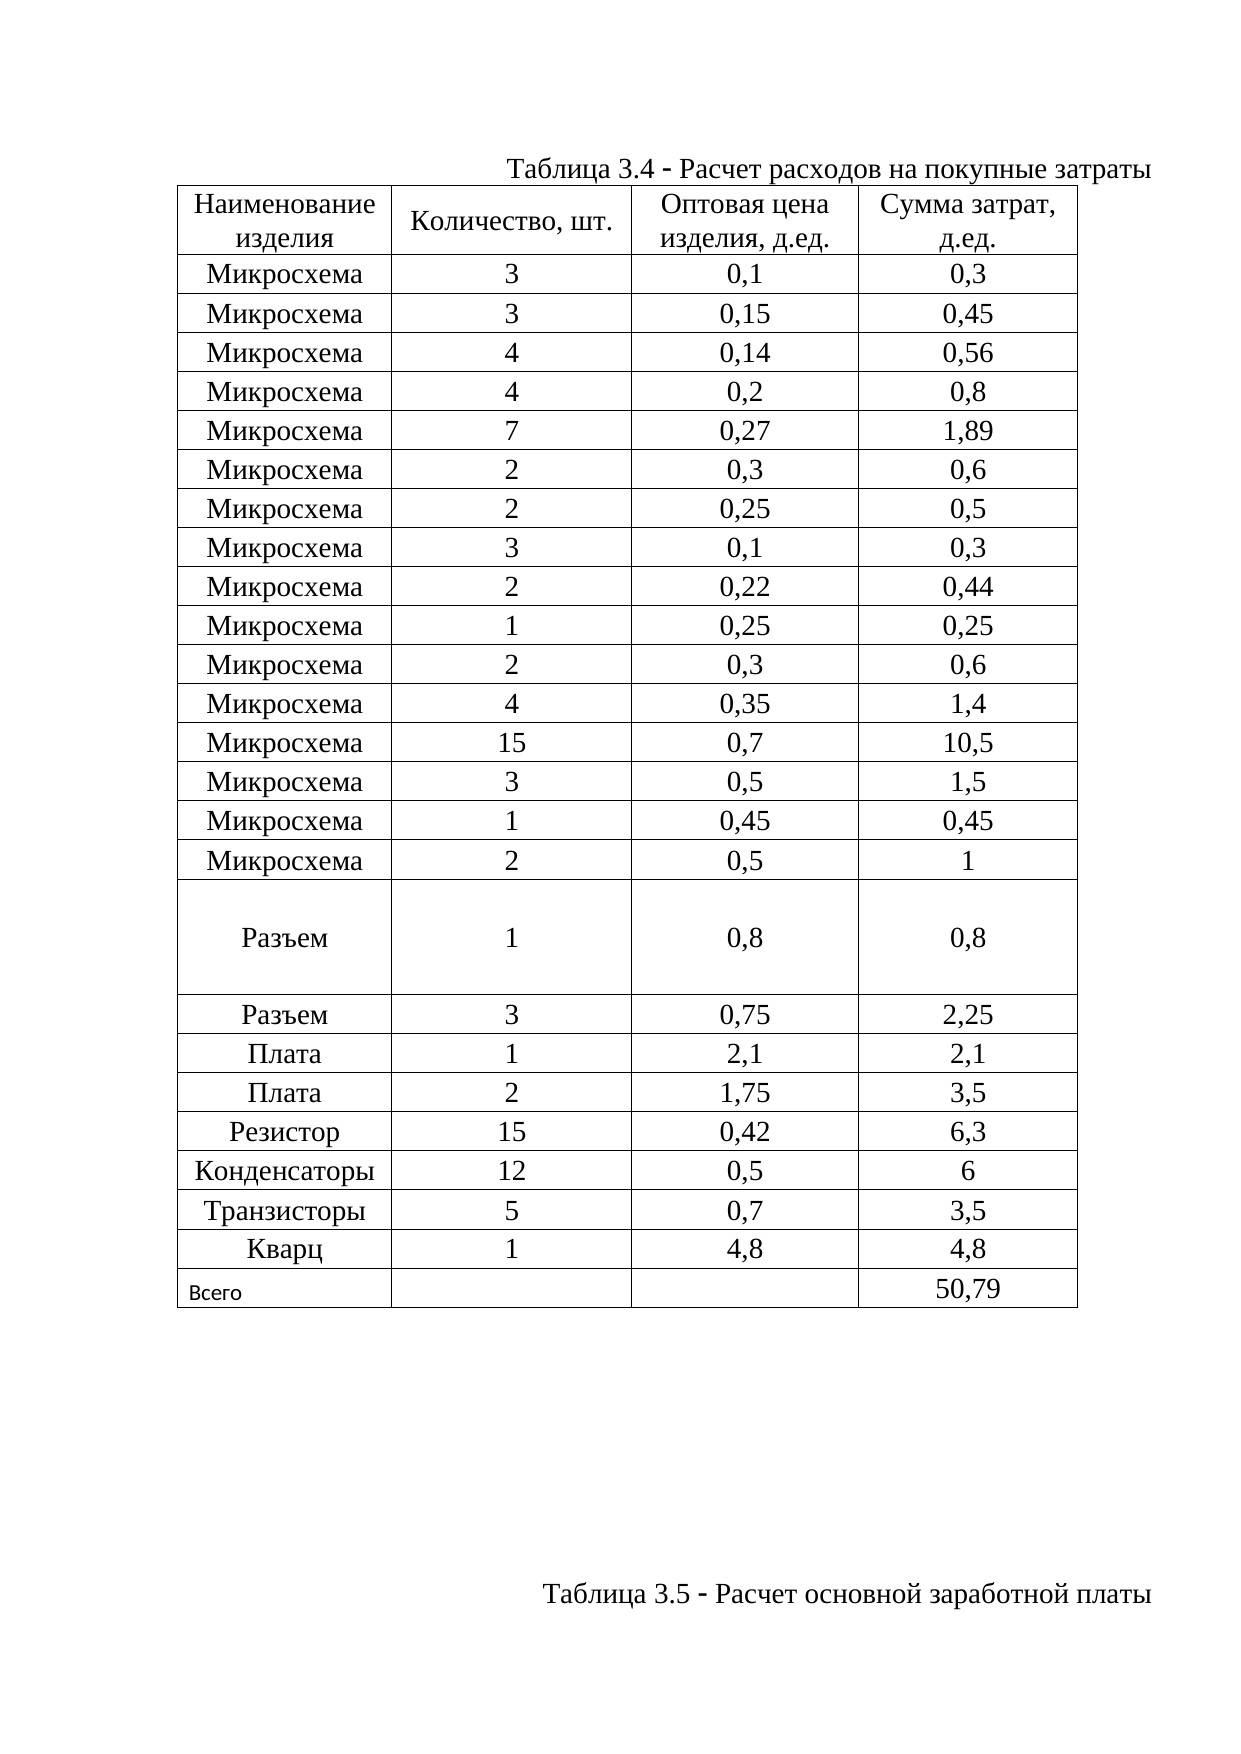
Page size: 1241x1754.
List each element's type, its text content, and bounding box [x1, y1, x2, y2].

table_cell 1 [392, 801, 631, 839]
table_cell Микросхема [178, 645, 391, 683]
table_cell 15 [392, 1112, 631, 1150]
table_cell Микросхема [178, 489, 391, 527]
table_cell 4 [392, 372, 631, 410]
table_cell Микросхема [178, 684, 391, 722]
table_cell 0,45 [859, 294, 1077, 332]
table_cell 0,3 [859, 528, 1077, 566]
text Таблица 3.4 Расчет расходов на покупные затраты [177, 152, 1152, 185]
table_cell 10,5 [859, 723, 1077, 761]
table_cell 1 [392, 1034, 631, 1072]
table_cell 12 [392, 1151, 631, 1189]
table_cell 0,8 [632, 880, 858, 994]
table_cell 0,27 [632, 411, 858, 449]
table_cell 2,1 [859, 1034, 1077, 1072]
table_cell 0,44 [859, 567, 1077, 605]
table_cell Разъем [178, 995, 391, 1033]
table_cell 0,2 [632, 372, 858, 410]
table_cell 0,6 [859, 645, 1077, 683]
table_cell 0,25 [859, 606, 1077, 644]
table_cell [632, 1269, 858, 1307]
table_cell 6,3 [859, 1112, 1077, 1150]
table_cell 1 [392, 880, 631, 994]
table_cell 0,1 [632, 528, 858, 566]
table_header Количество, шт. [392, 186, 631, 253]
table_cell 1 [392, 606, 631, 644]
table_cell 1 [859, 840, 1077, 878]
table_cell 0,3 [859, 255, 1077, 292]
table_cell 3 [392, 294, 631, 332]
table_cell Микросхема [178, 294, 391, 332]
table_cell 0,22 [632, 567, 858, 605]
table_cell 0,35 [632, 684, 858, 722]
table_cell 0,7 [632, 1190, 858, 1228]
table_cell Микросхема [178, 762, 391, 800]
table_cell 0,45 [632, 801, 858, 839]
table_cell 0,6 [859, 450, 1077, 488]
table_cell 3 [392, 995, 631, 1033]
table_cell 1 [392, 1230, 631, 1267]
table_cell Микросхема [178, 840, 391, 878]
table_cell 2 [392, 645, 631, 683]
table_cell 0,25 [632, 489, 858, 527]
table_cell Микросхема [178, 606, 391, 644]
table_cell Разъем [178, 880, 391, 994]
table_cell 1,75 [632, 1073, 858, 1111]
table_cell 7 [392, 411, 631, 449]
table_cell 0,8 [859, 372, 1077, 410]
table_cell Микросхема [178, 333, 391, 371]
table_cell Транзисторы [178, 1190, 391, 1228]
table_cell 2,1 [632, 1034, 858, 1072]
table_cell 0,56 [859, 333, 1077, 371]
table_cell 4,8 [632, 1230, 858, 1267]
table_cell 0,5 [859, 489, 1077, 527]
table_cell 0,5 [632, 1151, 858, 1189]
table_cell 0,3 [632, 450, 858, 488]
table_cell 2 [392, 1073, 631, 1111]
table_cell Микросхема [178, 567, 391, 605]
table_cell 0,8 [859, 880, 1077, 994]
table_cell 2 [392, 450, 631, 488]
table_cell 3 [392, 255, 631, 292]
table_cell Микросхема [178, 450, 391, 488]
table_cell 4,8 [859, 1230, 1077, 1267]
table_cell 15 [392, 723, 631, 761]
table_header Сумма затрат, д.ед. [859, 186, 1077, 253]
table_cell 3 [392, 528, 631, 566]
table_cell 2 [392, 489, 631, 527]
table_cell 6 [859, 1151, 1077, 1189]
text Таблица 3.5 Расчет основной заработной платы [177, 1576, 1152, 1609]
table_cell Конденсаторы [178, 1151, 391, 1189]
table_cell 0,14 [632, 333, 858, 371]
table_cell Плата [178, 1034, 391, 1072]
table_cell 3,5 [859, 1190, 1077, 1228]
table_header Наименование изделия [178, 186, 391, 253]
table_cell Резистор [178, 1112, 391, 1150]
table_cell Микросхема [178, 411, 391, 449]
table_cell Всего [178, 1269, 391, 1307]
table_cell 50,79 [859, 1269, 1077, 1307]
table_cell Микросхема [178, 528, 391, 566]
table_cell [392, 1269, 631, 1307]
table_cell 0,7 [632, 723, 858, 761]
table_cell 1,4 [859, 684, 1077, 722]
table_cell 1,89 [859, 411, 1077, 449]
table_cell 2 [392, 567, 631, 605]
table_cell 0,3 [632, 645, 858, 683]
table_cell 0,5 [632, 840, 858, 878]
table_cell 0,15 [632, 294, 858, 332]
table_cell Кварц [178, 1230, 391, 1267]
table_cell 1,5 [859, 762, 1077, 800]
table_cell Плата [178, 1073, 391, 1111]
table_cell Микросхема [178, 255, 391, 292]
table_cell 4 [392, 684, 631, 722]
table_cell Микросхема [178, 723, 391, 761]
table_header Оптовая цена изделия, д.ед. [632, 186, 858, 253]
table_cell 0,42 [632, 1112, 858, 1150]
table_cell 4 [392, 333, 631, 371]
table_cell Микросхема [178, 801, 391, 839]
table_cell 0,25 [632, 606, 858, 644]
table_cell 2 [392, 840, 631, 878]
table_cell 5 [392, 1190, 631, 1228]
table_cell 2,25 [859, 995, 1077, 1033]
table_cell 3,5 [859, 1073, 1077, 1111]
table_cell 3 [392, 762, 631, 800]
table_cell 0,5 [632, 762, 858, 800]
table_cell 0,1 [632, 255, 858, 292]
table_cell 0,45 [859, 801, 1077, 839]
table_cell 0,75 [632, 995, 858, 1033]
table_cell Микросхема [178, 372, 391, 410]
